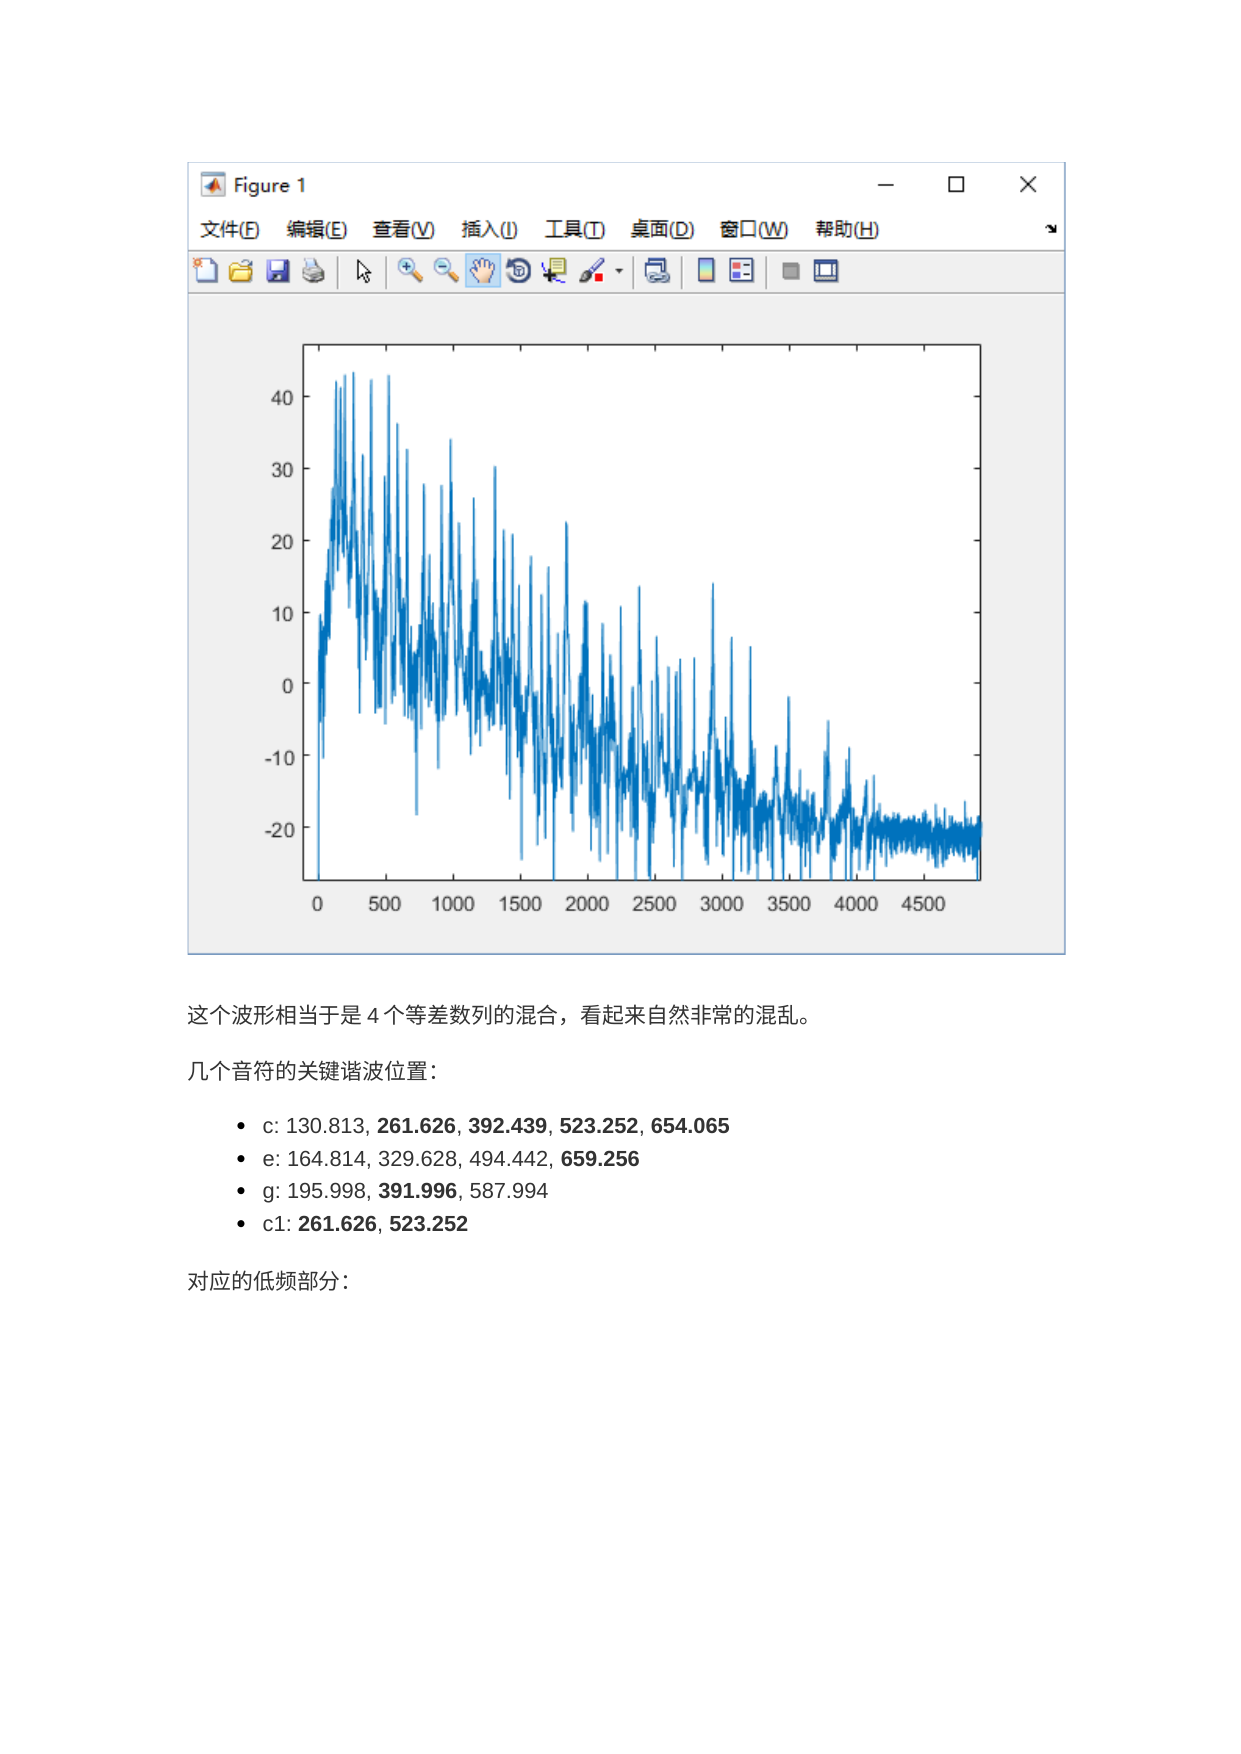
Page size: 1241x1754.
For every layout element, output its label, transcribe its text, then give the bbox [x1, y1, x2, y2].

text 对应的低频部分： [187, 1263, 1053, 1296]
list c: 130.813, 261.626, 392.439, 523.252, 654.065 [237, 1110, 1053, 1142]
picture [187, 162, 1066, 955]
text 几个音符的关键谐波位置： [187, 1054, 1053, 1086]
list c1: 261.626, 523.252 [237, 1207, 1053, 1240]
list e: 164.814, 329.628, 494.442, 659.256 [237, 1142, 1053, 1175]
text 这个波形相当于是4个等差数列的混合，看起来自然非常的混乱。 [187, 998, 1053, 1030]
list g: 195.998, 391.996, 587.994 [237, 1175, 1053, 1207]
